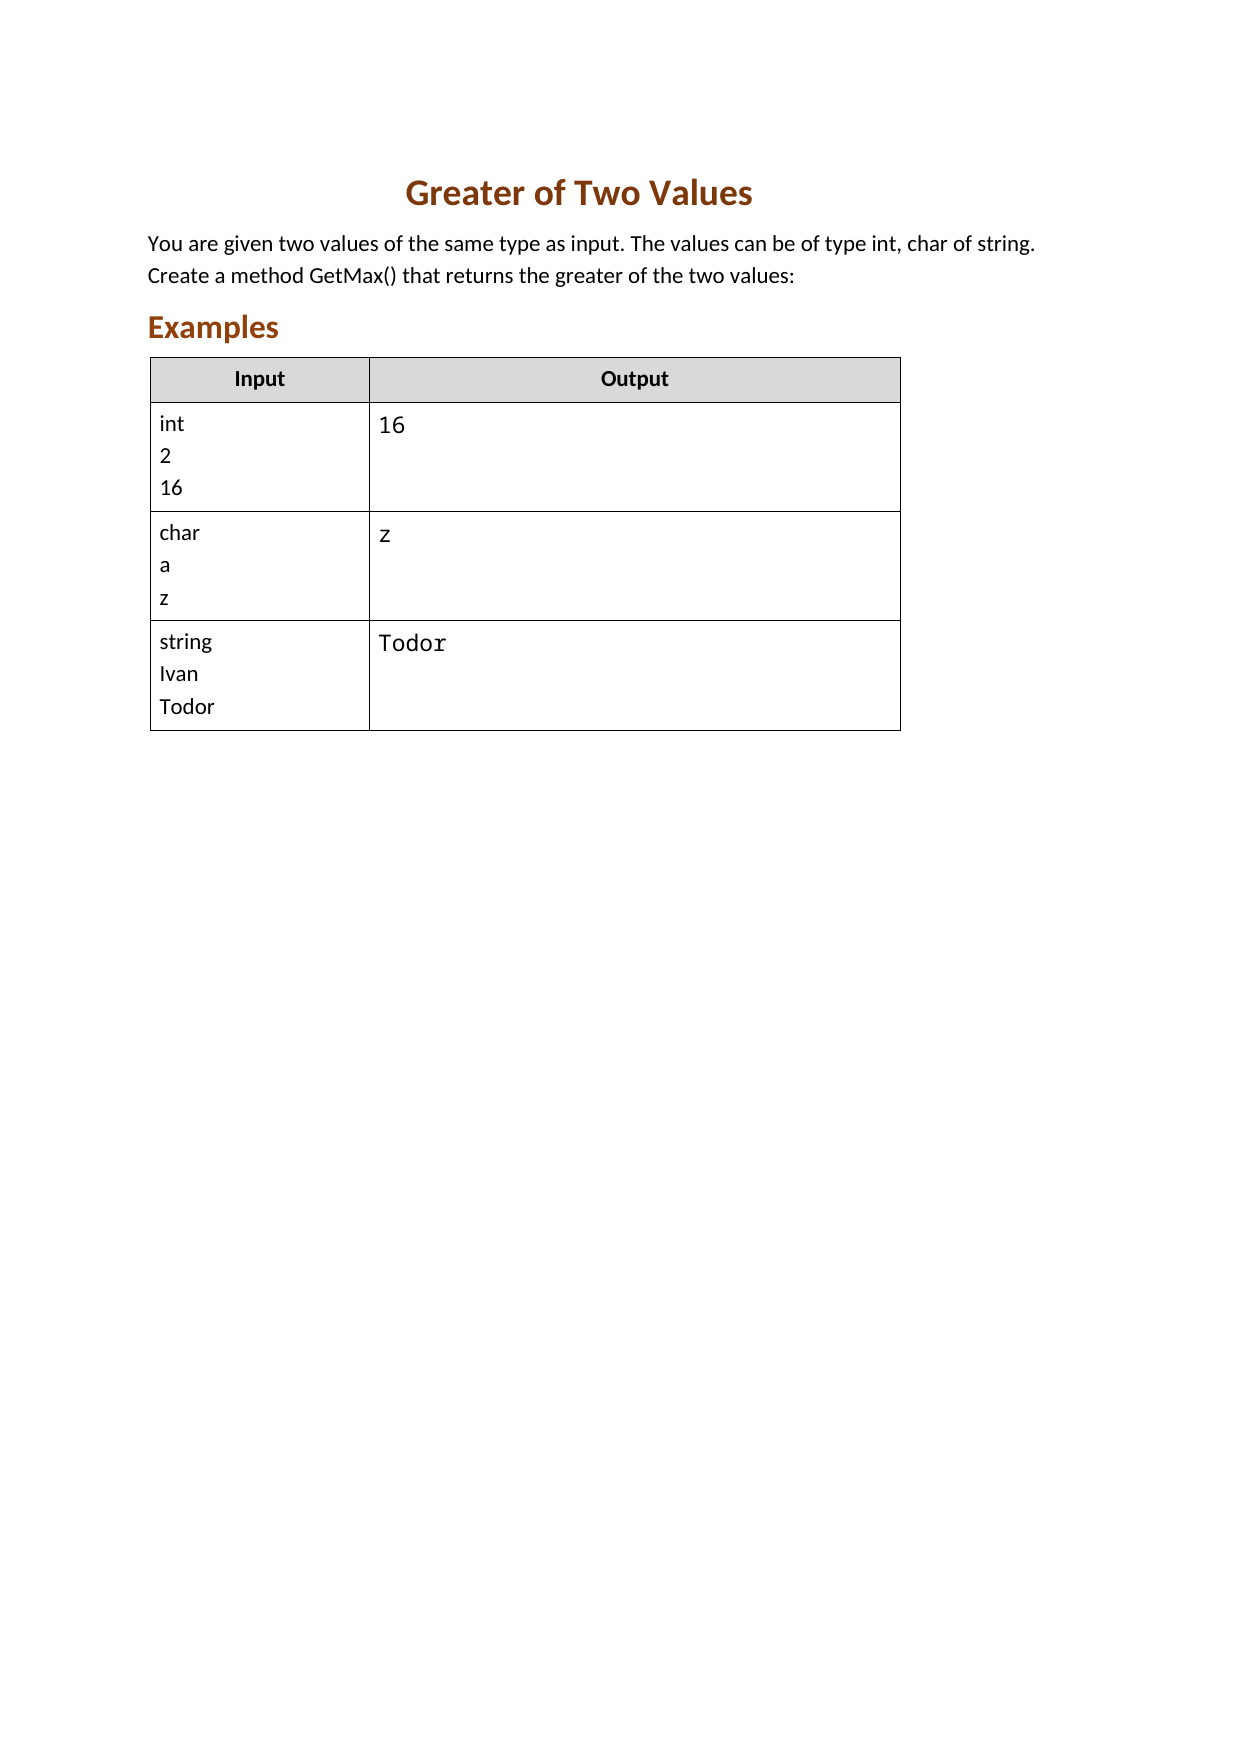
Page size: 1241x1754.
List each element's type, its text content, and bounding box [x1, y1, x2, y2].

subtitle Greater of Two Values [185, 168, 1093, 214]
table_cell int 2 16 [151, 403, 369, 511]
table_cell z [370, 512, 900, 620]
table_cell char a z [151, 512, 369, 620]
table_header Output [370, 358, 900, 402]
text You are given two values of the same type as input. The values can be of type int, char of string. Create a method GetMax() that returns the greater of the two values: [148, 229, 1093, 290]
table_cell Todor [370, 621, 900, 729]
table_header Input [151, 358, 369, 402]
table_cell 16 [370, 403, 900, 511]
table_cell string Ivan Todor [151, 621, 369, 729]
subtitle Examples [148, 306, 1093, 347]
